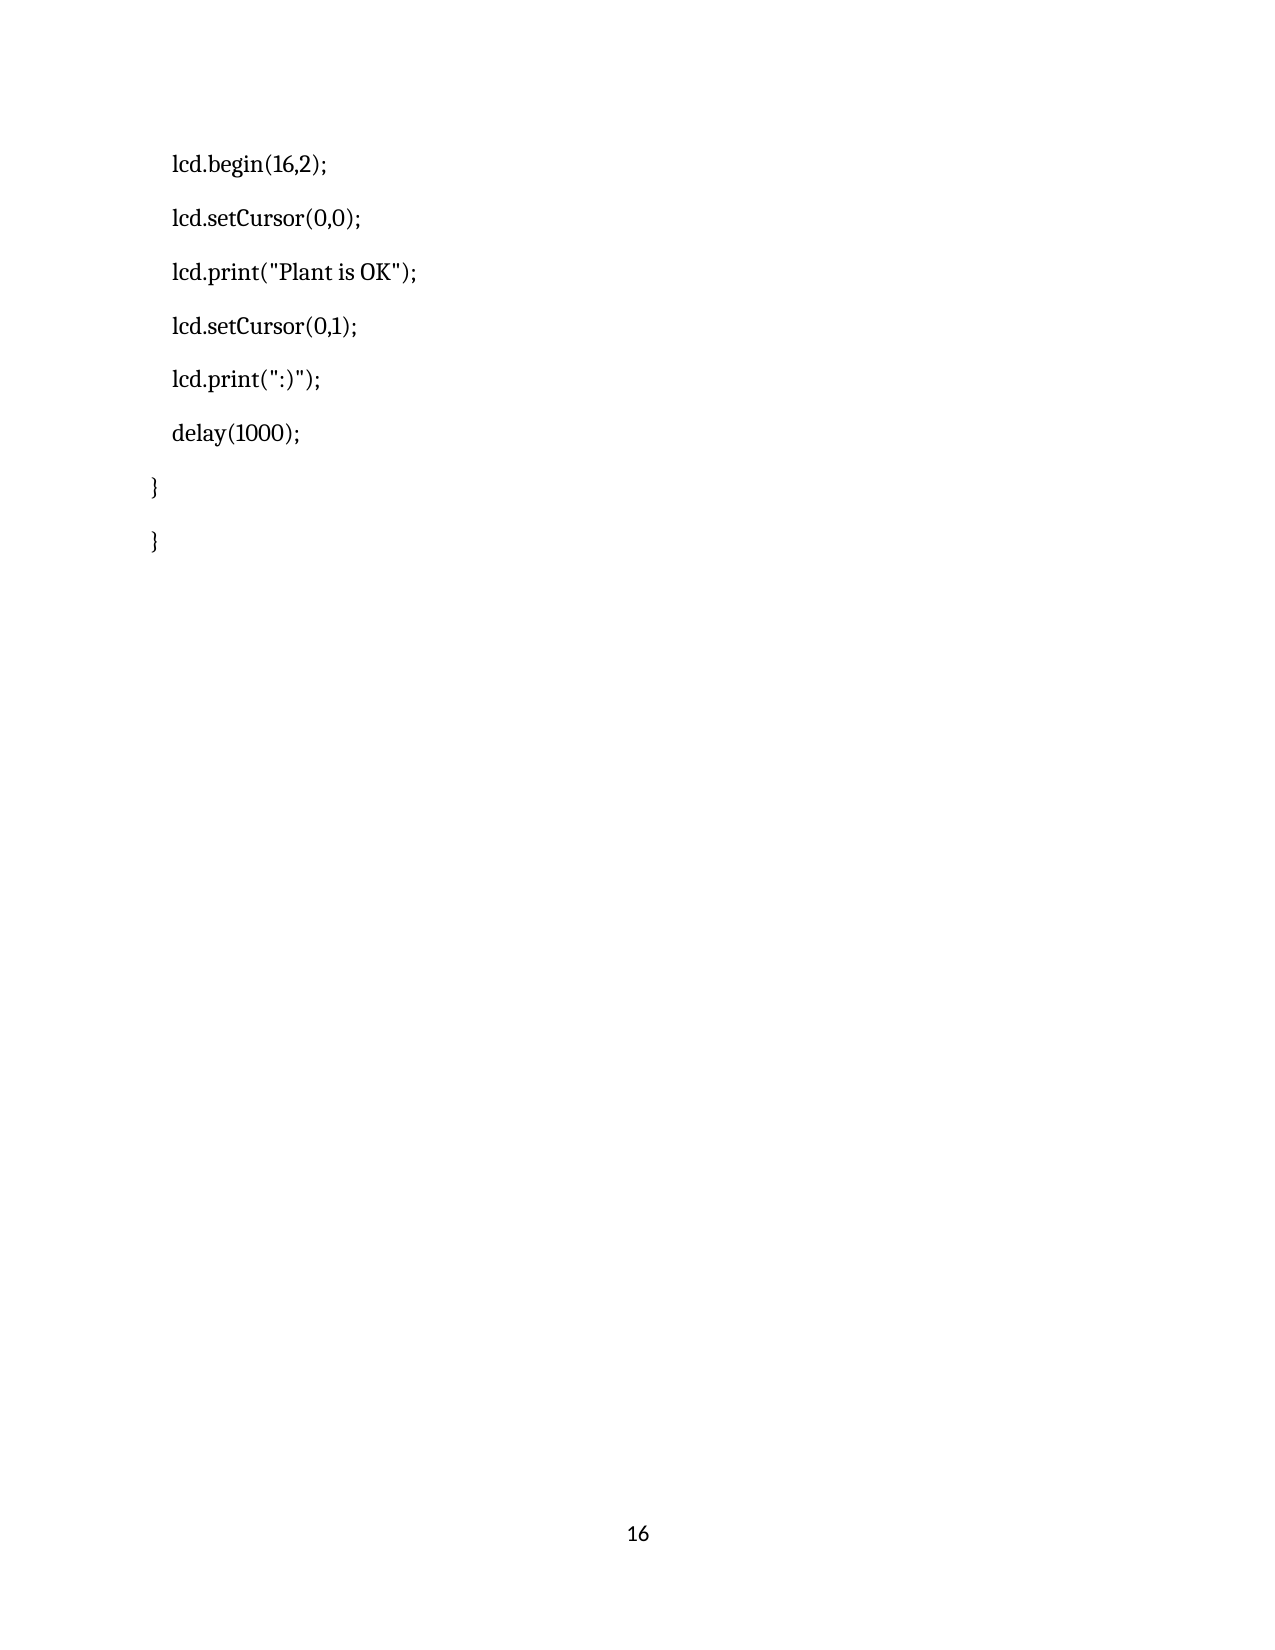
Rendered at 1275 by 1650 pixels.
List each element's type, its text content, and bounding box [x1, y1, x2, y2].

text delay(1000); [150, 419, 1125, 448]
text lcd.begin(16,2); [150, 150, 1125, 179]
text } [150, 527, 1125, 556]
text lcd.setCursor(0,0); [150, 204, 1125, 233]
text lcd.print("Plant is OK"); [150, 258, 1125, 286]
text lcd.print(":)"); [150, 365, 1125, 394]
text lcd.setCursor(0,1); [150, 312, 1125, 340]
text } [150, 473, 1125, 502]
